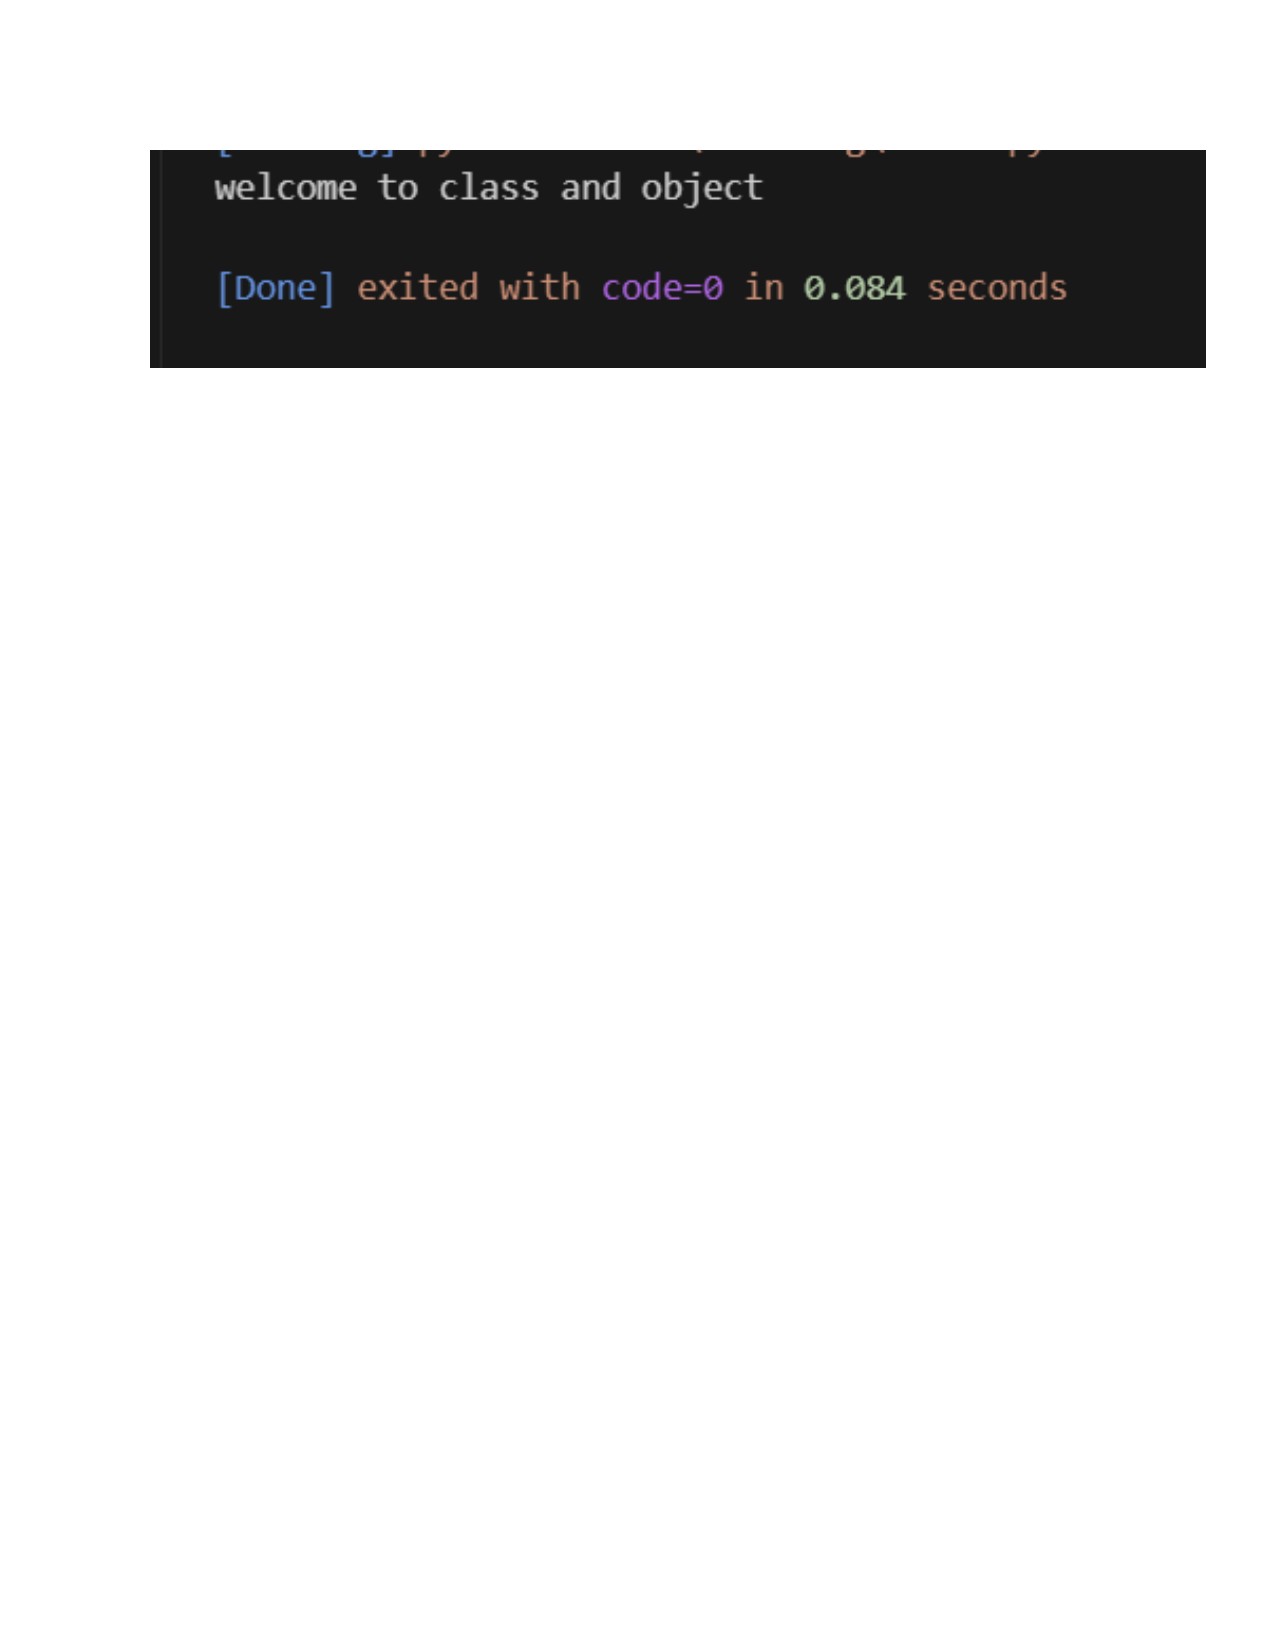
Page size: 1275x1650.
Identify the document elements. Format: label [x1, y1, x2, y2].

picture [150, 150, 1206, 368]
